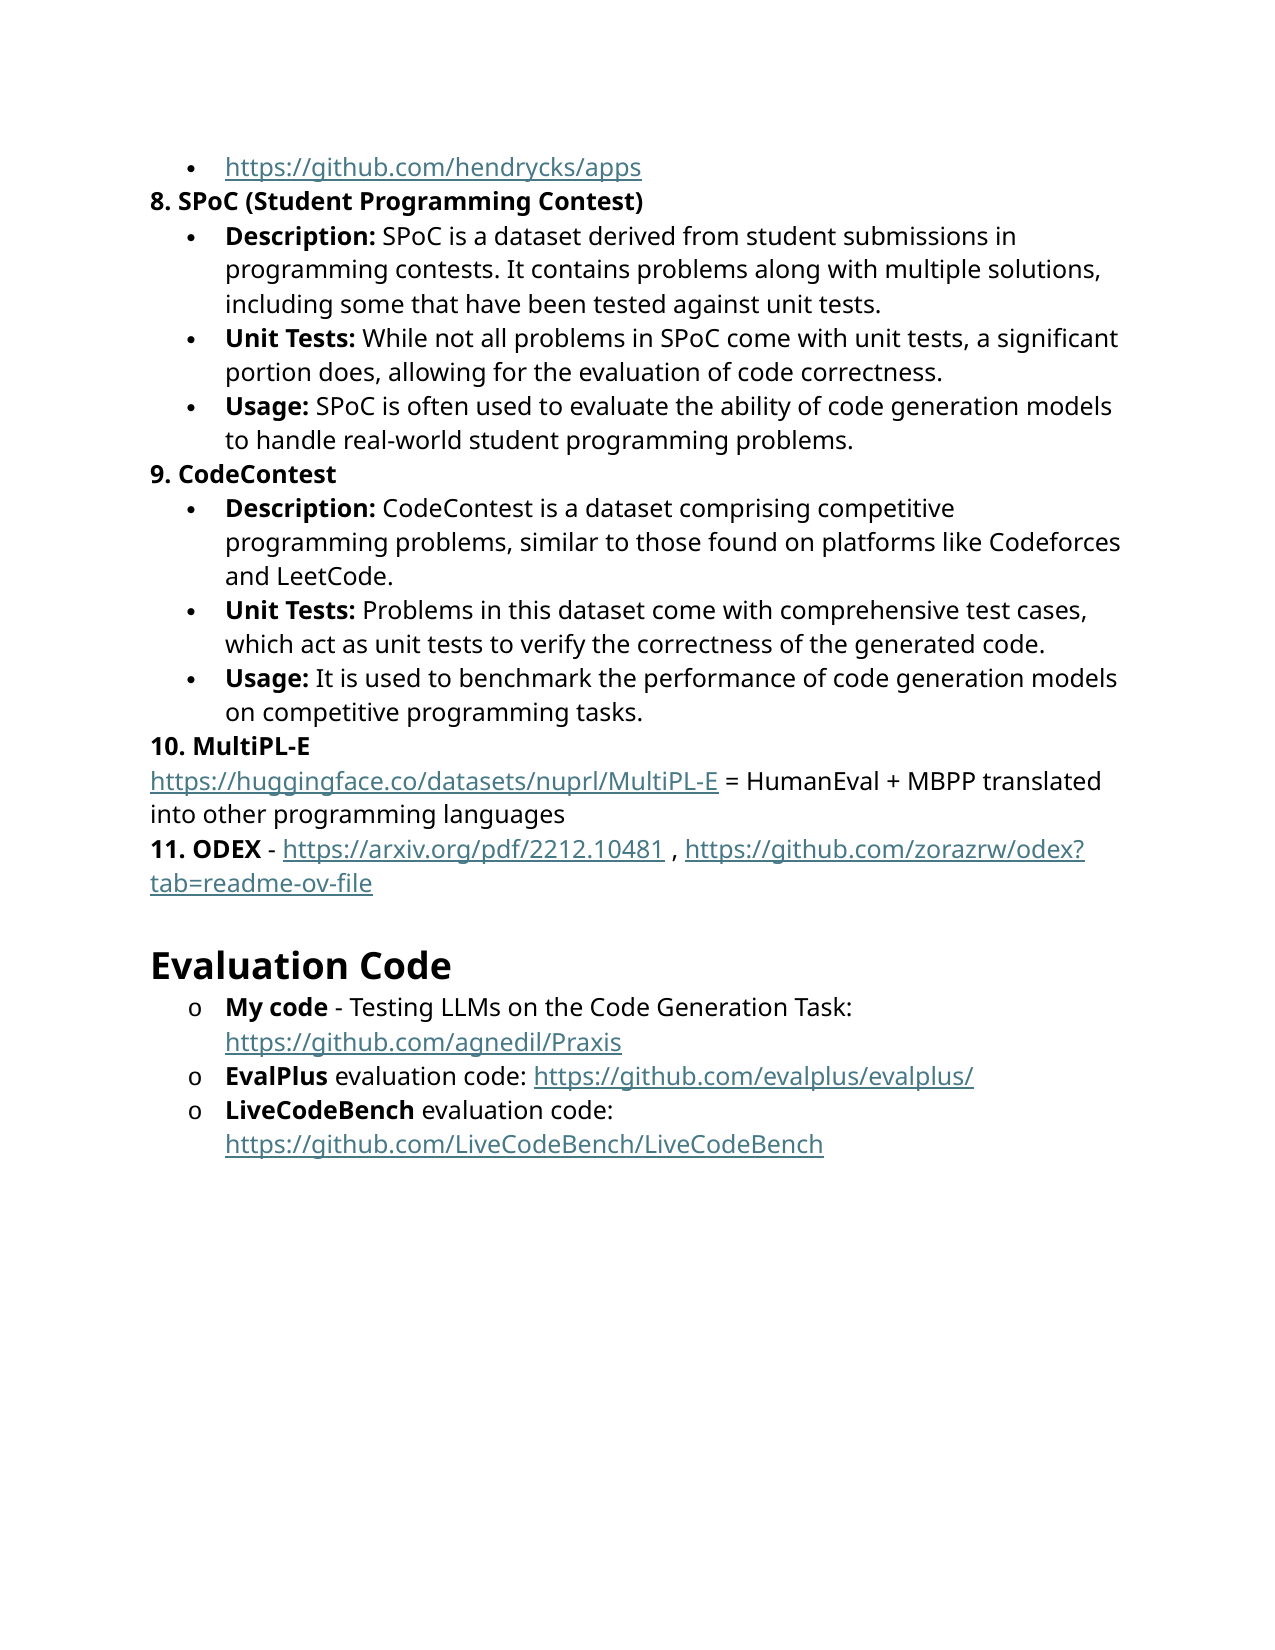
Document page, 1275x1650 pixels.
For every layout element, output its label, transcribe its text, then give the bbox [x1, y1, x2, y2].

text 8. SPoC (Student Programming Contest) [150, 184, 1125, 218]
text 10. MultiPL-E [150, 729, 1125, 763]
text 11. ODEX - https://arxiv.org/pdf/2212.10481 , https://github.com/zorazrw/odex?tab=readme-ov-file [150, 831, 1125, 899]
list EvalPlus evaluation code: https://github.com/evalplus/evalplus/ [187, 1058, 1125, 1093]
list Description: SPoC is a dataset derived from student submissions in programming contests. It contains problems along with multiple solutions, including some that have been tested against unit tests. [187, 218, 1125, 320]
list Usage: SPoC is often used to evaluate the ability of code generation models to handle real-world student programming problems. [187, 388, 1125, 457]
list Description: CodeContest is a dataset comprising competitive programming problems, similar to those found on platforms like Codeforces and LeetCode. [187, 491, 1125, 593]
list Usage: It is used to benchmark the performance of code generation models on competitive programming tasks. [187, 661, 1125, 729]
list https://github.com/hendrycks/apps [187, 150, 1125, 184]
text https://huggingface.co/datasets/nuprl/MultiPL-E = HumanEval + MBPP translated into other programming languages [150, 763, 1125, 831]
list Unit Tests: While not all problems in SPoC come with unit tests, a significant portion does, allowing for the evaluation of code correctness. [187, 320, 1125, 388]
list My code - Testing LLMs on the Code Generation Task: https://github.com/agnedil/Praxis [187, 990, 1125, 1058]
text Evaluation Code [150, 939, 1125, 990]
list Unit Tests: Problems in this dataset come with comprehensive test cases, which act as unit tests to verify the correctness of the generated code. [187, 593, 1125, 661]
list LiveCodeBench evaluation code: https://github.com/LiveCodeBench/LiveCodeBench [187, 1093, 1125, 1161]
text 9. CodeContest [150, 457, 1125, 491]
